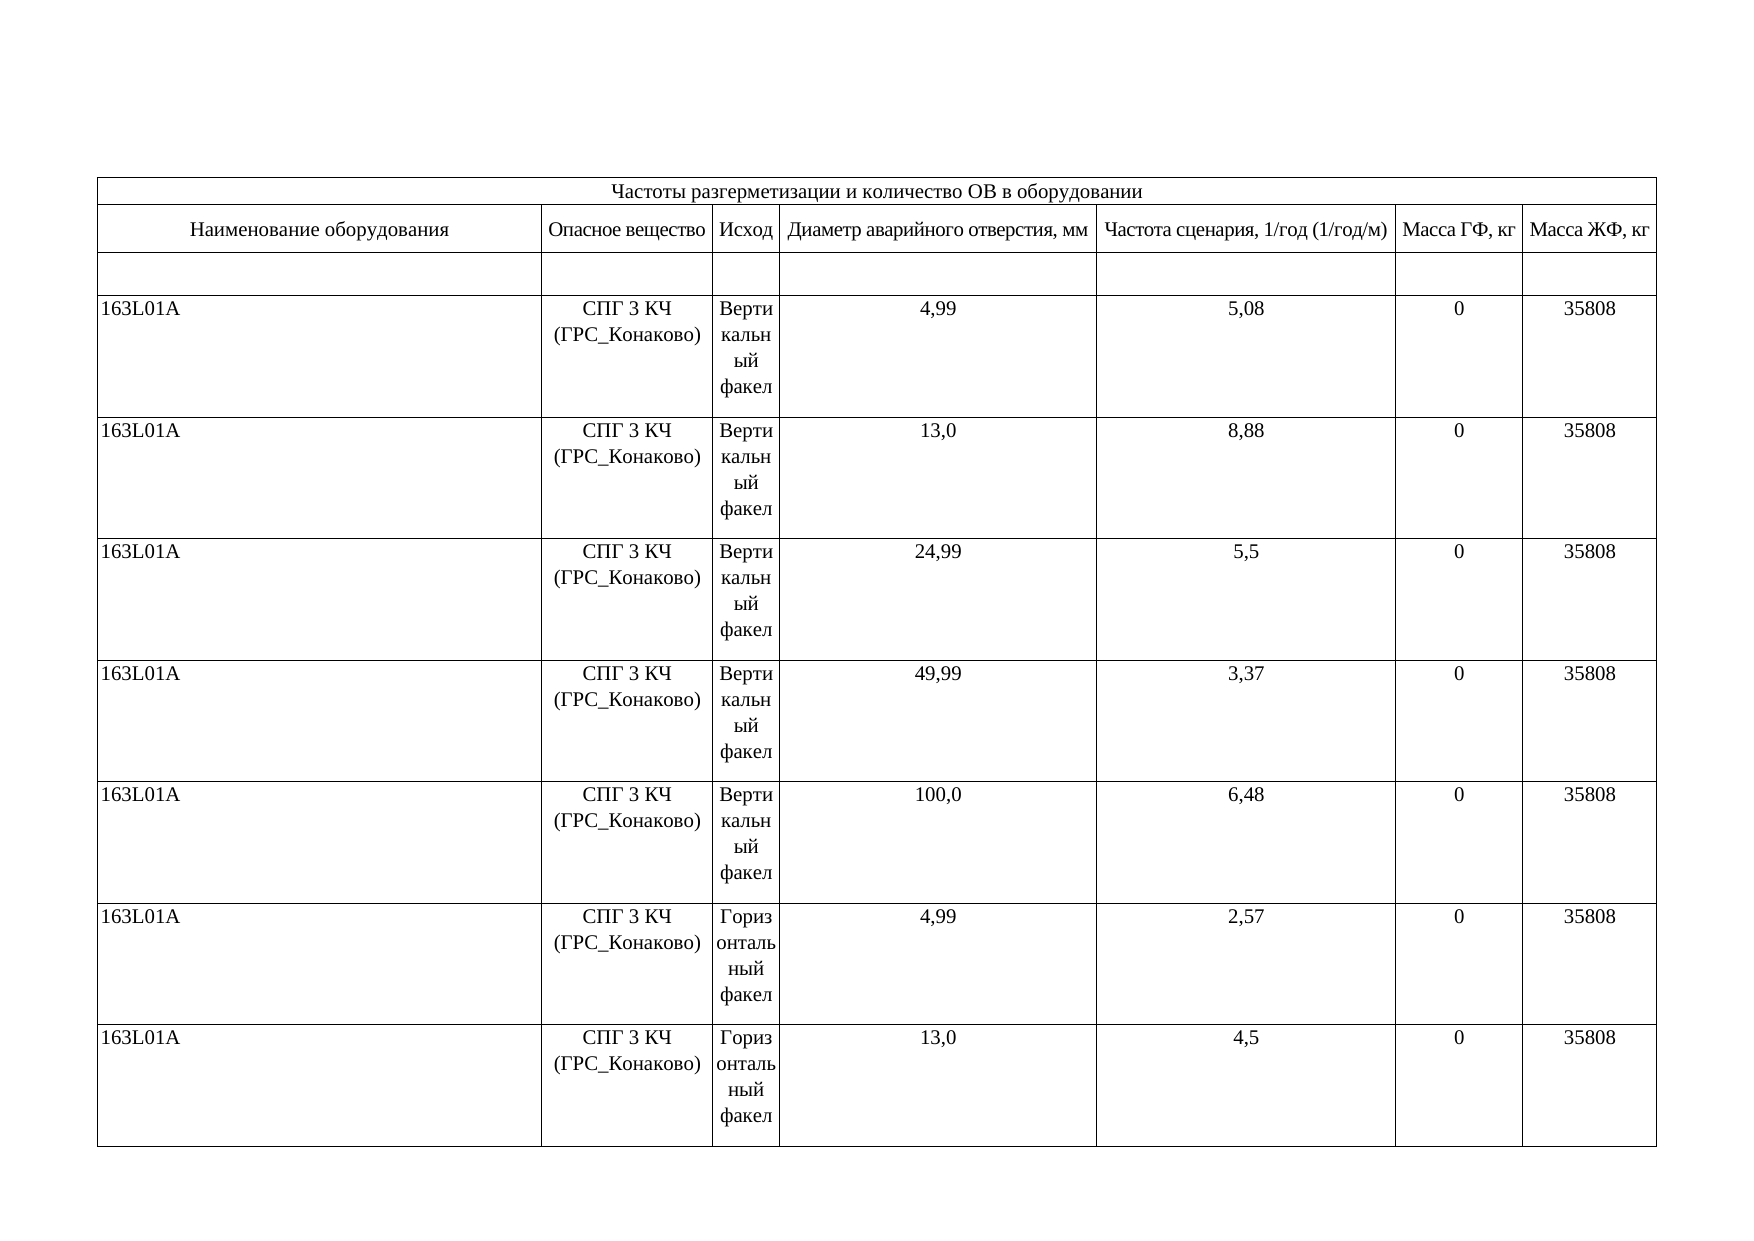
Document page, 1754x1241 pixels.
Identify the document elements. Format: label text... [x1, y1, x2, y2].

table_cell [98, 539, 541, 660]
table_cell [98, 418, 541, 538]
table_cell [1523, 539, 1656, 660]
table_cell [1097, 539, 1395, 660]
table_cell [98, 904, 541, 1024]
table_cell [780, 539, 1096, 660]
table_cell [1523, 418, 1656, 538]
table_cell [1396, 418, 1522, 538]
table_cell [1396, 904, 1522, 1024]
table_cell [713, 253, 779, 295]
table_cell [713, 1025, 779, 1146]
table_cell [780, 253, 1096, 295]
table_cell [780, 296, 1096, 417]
table_cell Диаметр аварийного отверстия, мм [780, 205, 1096, 252]
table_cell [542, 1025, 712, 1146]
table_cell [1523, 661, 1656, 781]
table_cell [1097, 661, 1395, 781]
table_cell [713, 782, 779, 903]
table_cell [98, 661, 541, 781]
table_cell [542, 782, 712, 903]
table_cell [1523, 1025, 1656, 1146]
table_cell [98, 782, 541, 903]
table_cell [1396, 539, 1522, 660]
table_cell Частота сценария, 1/год (1/год/м) [1097, 205, 1395, 252]
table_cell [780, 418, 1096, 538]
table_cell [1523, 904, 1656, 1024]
table_cell Опасное вещество [542, 205, 712, 252]
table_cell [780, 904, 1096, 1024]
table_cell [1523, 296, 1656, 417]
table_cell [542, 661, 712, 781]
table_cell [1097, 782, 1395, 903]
table_header Частоты разгерметизации и количество ОВ в оборудовании [98, 178, 1656, 204]
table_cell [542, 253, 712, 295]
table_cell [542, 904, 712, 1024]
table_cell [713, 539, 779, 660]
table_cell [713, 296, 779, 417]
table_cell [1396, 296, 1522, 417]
table_cell Масса ЖФ, кг [1523, 205, 1656, 252]
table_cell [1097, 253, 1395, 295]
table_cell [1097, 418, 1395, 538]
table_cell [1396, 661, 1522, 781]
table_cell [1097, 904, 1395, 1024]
table_cell Наименование оборудования [98, 205, 541, 252]
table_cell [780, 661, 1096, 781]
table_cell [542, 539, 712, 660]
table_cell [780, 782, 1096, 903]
table_cell Исход [713, 205, 779, 252]
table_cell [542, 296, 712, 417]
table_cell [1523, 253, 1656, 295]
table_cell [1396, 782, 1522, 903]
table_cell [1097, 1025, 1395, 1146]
table_cell Масса ГФ, кг [1396, 205, 1522, 252]
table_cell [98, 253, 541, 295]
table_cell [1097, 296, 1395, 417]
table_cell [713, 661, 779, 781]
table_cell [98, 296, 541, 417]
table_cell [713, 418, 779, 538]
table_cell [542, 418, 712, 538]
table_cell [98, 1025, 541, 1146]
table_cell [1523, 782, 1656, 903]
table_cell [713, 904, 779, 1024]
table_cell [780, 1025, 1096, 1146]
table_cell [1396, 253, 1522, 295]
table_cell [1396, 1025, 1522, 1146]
